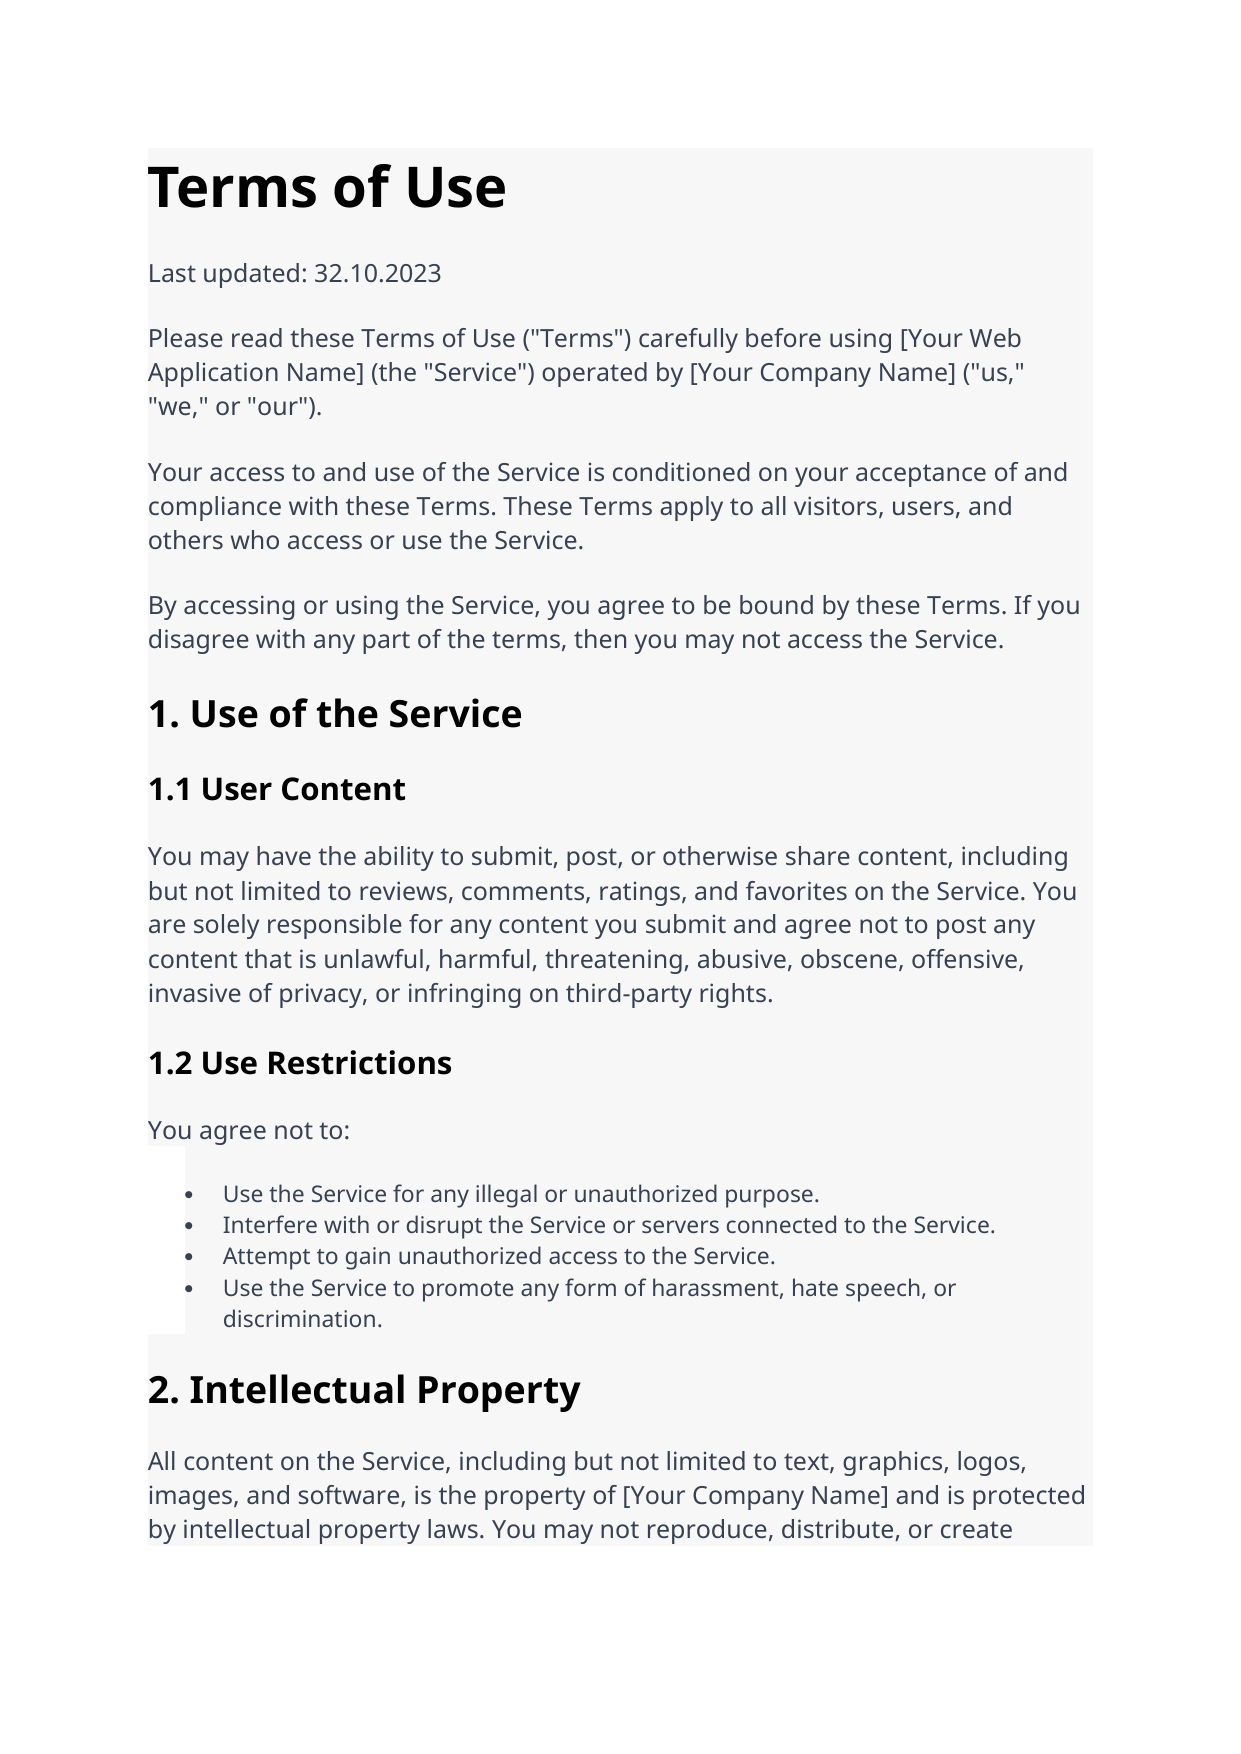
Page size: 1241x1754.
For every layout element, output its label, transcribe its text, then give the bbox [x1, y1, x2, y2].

subtitle 1. Use of the Service [148, 687, 1093, 738]
text You agree not to: [148, 1112, 1093, 1146]
list Use the Service for any illegal or unauthorized purpose. [185, 1178, 1093, 1209]
text By accessing or using the Service, you agree to be bound by these Terms. If you disagree with any part of the terms, then you may not access the Service. [148, 588, 1093, 656]
list Attempt to gain unauthorized access to the Service. [185, 1240, 1093, 1271]
subtitle 2. Intellectual Property [148, 1363, 1093, 1414]
list Interfere with or disrupt the Service or servers connected to the Service. [185, 1209, 1093, 1240]
text Last updated: 32.10.2023 [148, 256, 1093, 289]
subtitle Terms of Use [148, 148, 1093, 224]
list Use the Service to promote any form of harassment, hate speech, or discrimination. [185, 1271, 1093, 1334]
subtitle 1.1 User Content [148, 767, 1093, 810]
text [148, 1443, 1093, 1546]
text Your access to and use of the Service is conditioned on your acceptance of and compliance with these Terms. These Terms apply to all visitors, users, and others who access or use the Service. [148, 454, 1093, 556]
subtitle 1.2 Use Restrictions [148, 1041, 1093, 1083]
text You may have the ability to submit, post, or otherwise share content, including but not limited to reviews, comments, ratings, and favorites on the Service. You are solely responsible for any content you submit and agree not to post any content that is unlawful, harmful, threatening, abusive, obscene, offensive, invasive of privacy, or infringing on third-party rights. [148, 839, 1093, 1009]
text Please read these Terms of Use ("Terms") carefully before using [Your Web Application Name] (the "Service") operated by [Your Company Name] ("us," "we," or "our"). [148, 321, 1093, 423]
